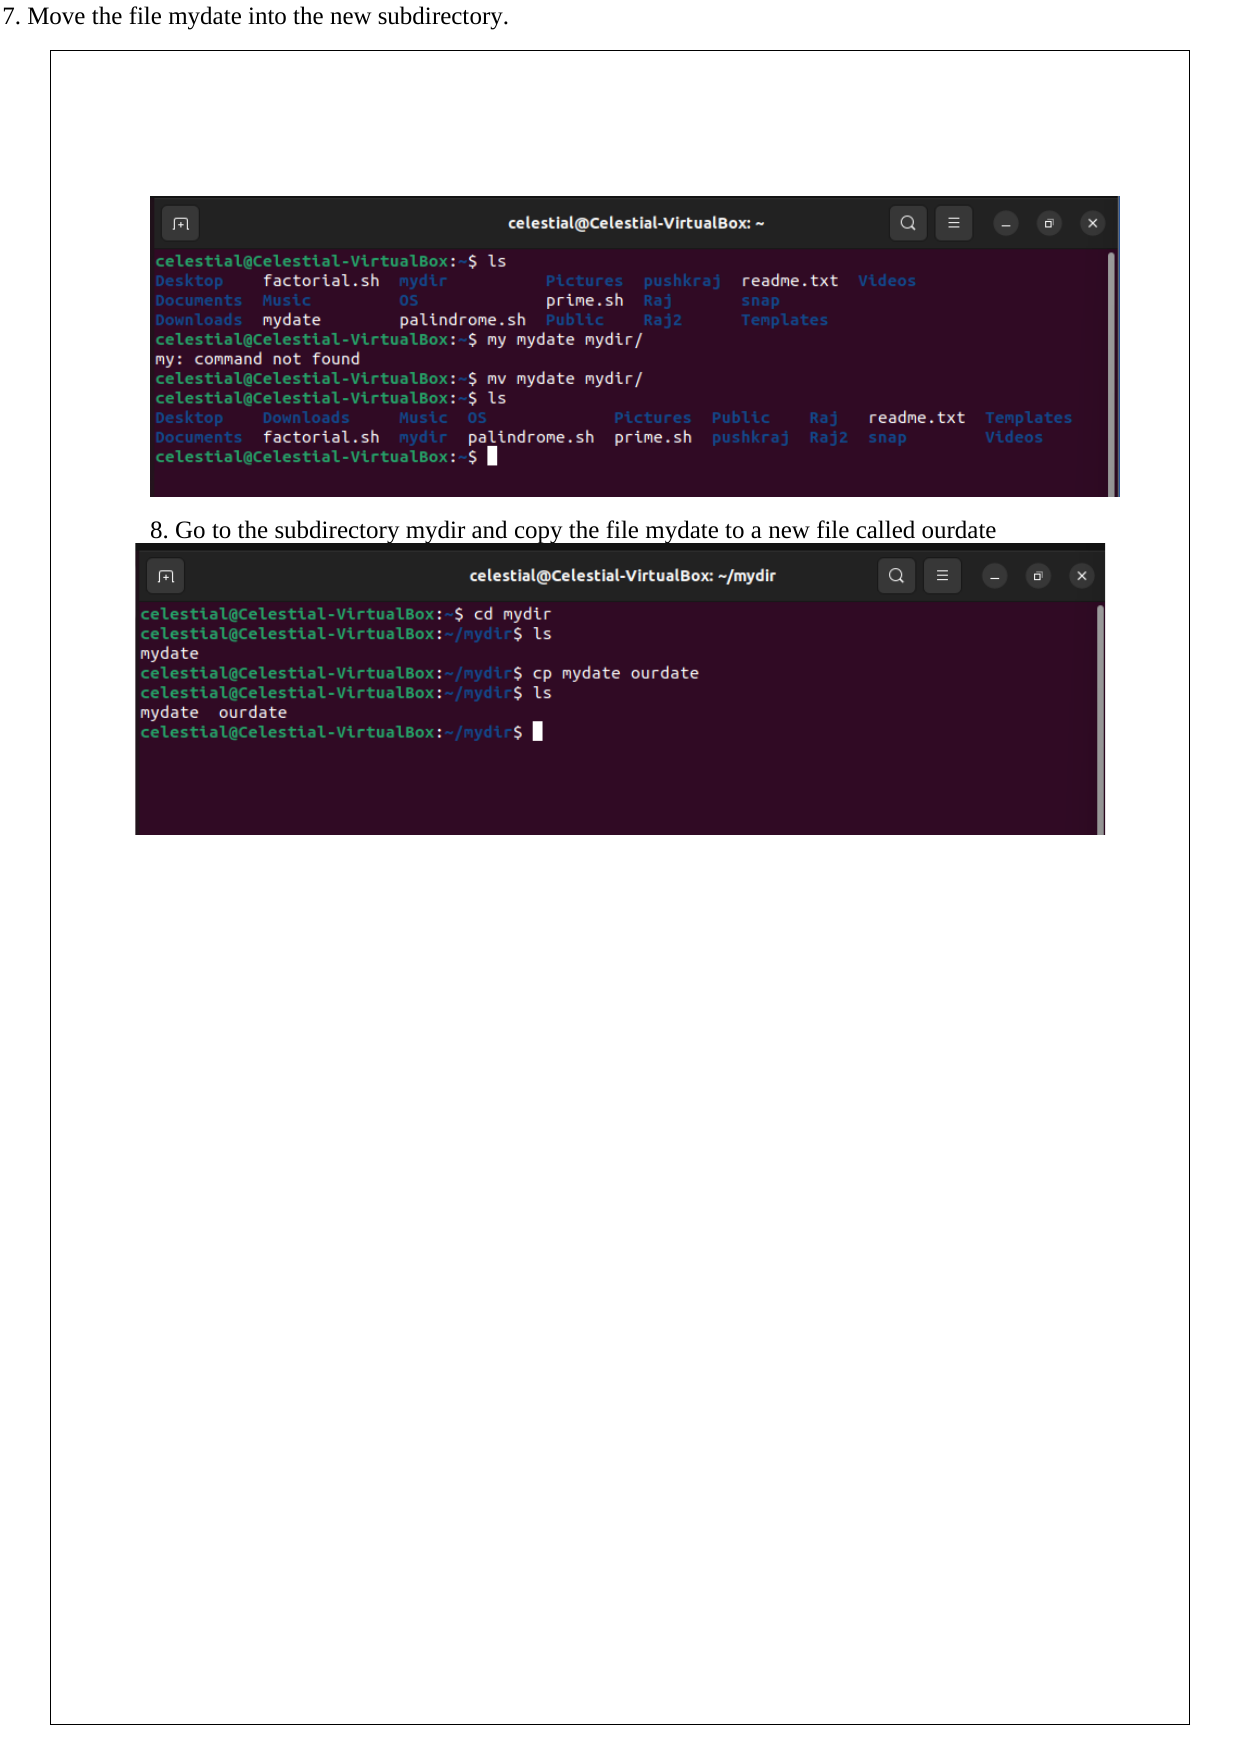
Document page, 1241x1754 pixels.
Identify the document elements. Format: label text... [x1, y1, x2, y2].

picture [135, 543, 1106, 835]
text 8. Go to the subdirectory mydir and copy the file mydate to a new file called ourdate [150, 515, 1105, 543]
picture [150, 196, 1120, 497]
